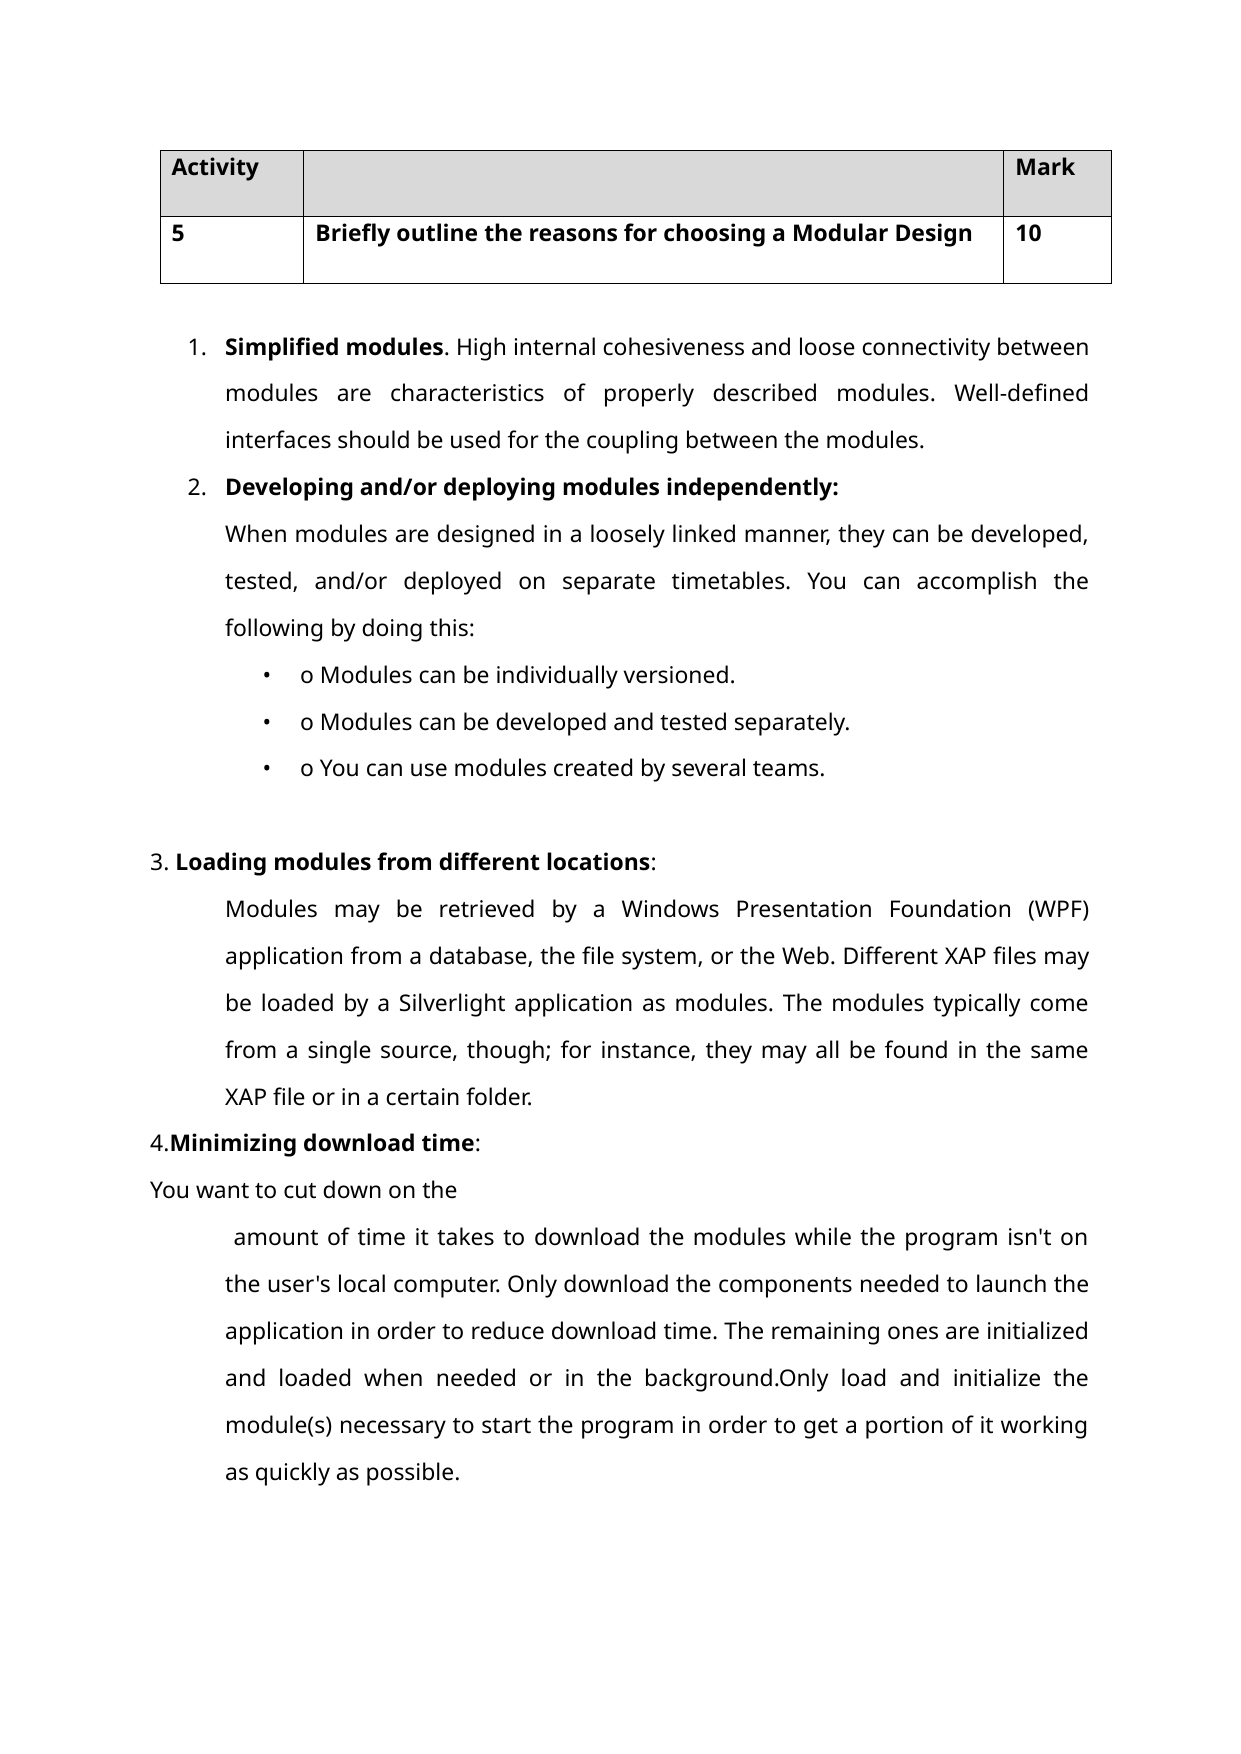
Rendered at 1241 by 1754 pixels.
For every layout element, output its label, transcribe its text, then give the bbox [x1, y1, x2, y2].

list o Modules can be developed and tested separately. [262, 705, 1090, 737]
list o You can use modules created by several teams. [262, 752, 1090, 783]
text When modules are designed in a loosely linked manner, they can be developed, tested, and/or deployed on separate timetables. You can accomplish the following by doing this: [225, 518, 1090, 643]
table_cell 10 [1004, 217, 1111, 282]
text Modules may be retrieved by a Windows Presentation Foundation (WPF) application from a database, the file system, or the Web. Different XAP files may be loaded by a Silverlight application as modules. The modules typically come from a single source, though; for instance, they may all be found in the same XAP file or in a certain folder. [225, 893, 1090, 1112]
table_header Activity [161, 151, 303, 216]
text amount of time it takes to download the modules while the program isn't on the user's local computer. Only download the components needed to launch the application in order to reduce download time. The remaining ones are initialized and loaded when needed or in the background.Only load and initialize the module(s) necessary to start the program in order to get a portion of it working as quickly as possible. [225, 1221, 1090, 1487]
list Simplified modules. High internal cohesiveness and loose connectivity between modules are characteristics of properly described modules. Well-defined interfaces should be used for the coupling between the modules. [187, 330, 1090, 455]
table_header [304, 151, 1003, 216]
list o Modules can be individually versioned. [262, 658, 1090, 690]
text You want to cut down on the [150, 1174, 1090, 1205]
text 4.Minimizing download time: [150, 1127, 1090, 1158]
table_cell Briefly outline the reasons for choosing a Modular Design [304, 217, 1003, 282]
list Developing and/or deploying modules independently: [187, 471, 1090, 502]
table_cell 5 [161, 217, 303, 282]
table_header Mark [1004, 151, 1111, 216]
text 3. Loading modules from different locations: [150, 846, 1090, 877]
